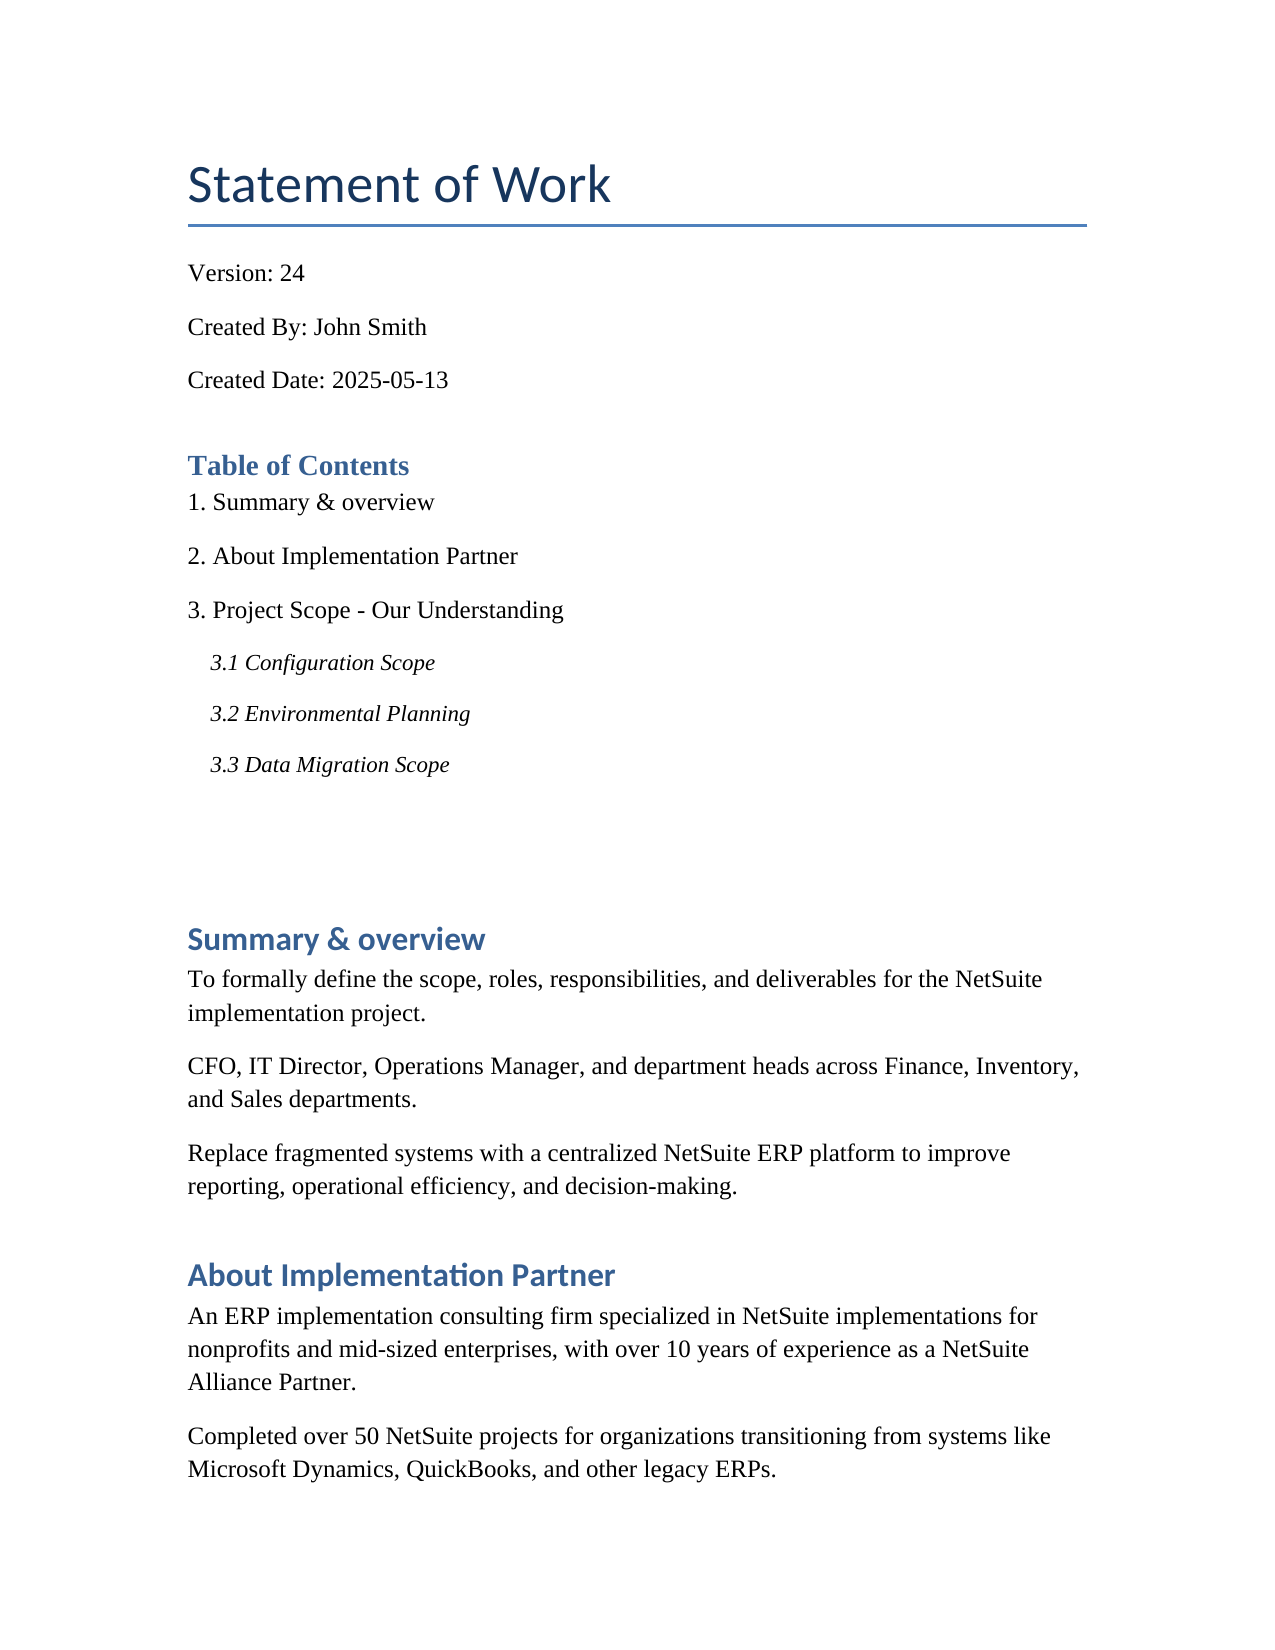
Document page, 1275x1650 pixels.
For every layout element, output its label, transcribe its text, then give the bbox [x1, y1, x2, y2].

text CFO, IT Director, Operations Manager, and department heads across Finance, Inventory, and Sales departments. [187, 1051, 1087, 1113]
subtitle About Implementation Partner [187, 1254, 1087, 1295]
text Completed over 50 NetSuite projects for organizations transitioning from systems like Microsoft Dynamics, QuickBooks, and other legacy ERPs. [187, 1421, 1087, 1483]
text Created By: John Smith [187, 312, 1087, 340]
text An ERP implementation consulting firm specialized in NetSuite implementations for nonprofits and mid-sized enterprises, with over 10 years of experience as a NetSuite Alliance Partner. [187, 1301, 1087, 1396]
text 3. Project Scope - Our Understanding [187, 595, 1087, 623]
text 3.2 Environmental Planning [187, 700, 1087, 726]
subtitle Table of Contents [187, 448, 1087, 482]
subtitle Summary & overview [187, 918, 1087, 958]
text 1. Summary & overview [187, 487, 1087, 516]
text To formally define the scope, roles, responsibilities, and deliverables for the NetSuite implementation project. [187, 964, 1087, 1026]
text Created Date: 2025-05-13 [187, 366, 1087, 394]
text 3.3 Data Migration Scope [187, 751, 1087, 777]
text Version: 24 [187, 258, 1087, 287]
title Statement of Work [187, 150, 1087, 227]
text Replace fragmented systems with a centralized NetSuite ERP platform to improve reporting, operational efficiency, and decision-making. [187, 1138, 1087, 1200]
text 3.1 Configuration Scope [187, 649, 1087, 675]
text 2. About Implementation Partner [187, 541, 1087, 570]
